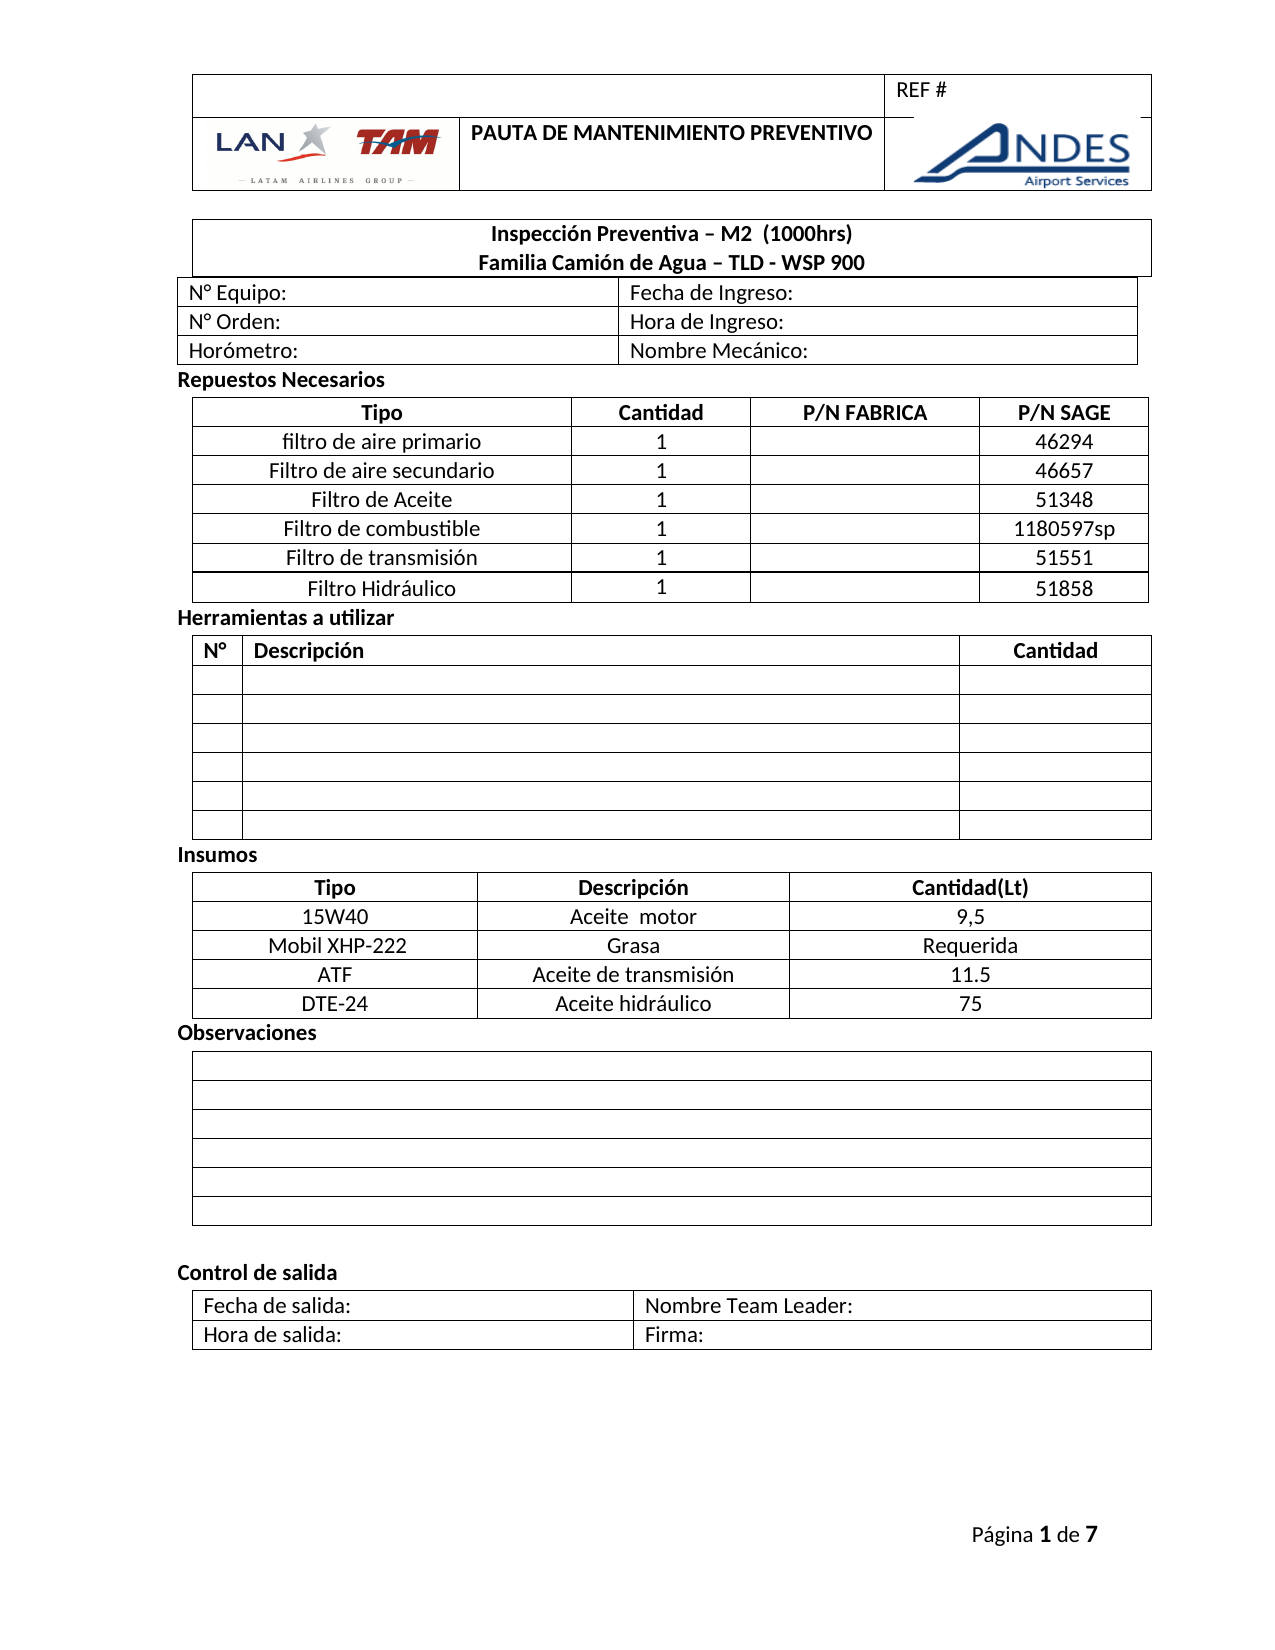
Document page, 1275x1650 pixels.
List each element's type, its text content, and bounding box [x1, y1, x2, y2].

table_cell [960, 811, 1151, 839]
table_header Cantidad [960, 636, 1151, 664]
table_cell 1 [572, 573, 750, 602]
table_cell [243, 811, 959, 839]
table_cell [960, 753, 1151, 781]
table_cell Horómetro: [178, 336, 618, 364]
table_cell 51858 [980, 573, 1148, 602]
table_cell [193, 1110, 1151, 1138]
text Herramientas a utilizar [177, 603, 1098, 631]
table_header N° Equipo: [178, 278, 618, 306]
table_cell 51348 [980, 485, 1148, 513]
table_header Cantidad [572, 398, 750, 426]
table_cell Mobil XHP-222 [193, 931, 477, 959]
table_cell [243, 666, 959, 693]
table_cell Filtro Hidráulico [193, 573, 571, 602]
table_cell Aceite motor [478, 902, 789, 930]
table_cell Nombre Mecánico: [619, 336, 1137, 364]
table_cell [751, 573, 979, 602]
picture [204, 118, 454, 190]
table_header Descripción [478, 873, 789, 901]
table_cell [751, 514, 979, 542]
table_cell [243, 695, 959, 723]
table_cell 51551 [980, 544, 1148, 571]
table_cell [243, 782, 959, 810]
table_header N° [193, 636, 242, 664]
table_header Fecha de salida: [193, 1291, 633, 1319]
table_cell 1 [572, 427, 750, 455]
table_cell Hora de salida: [193, 1321, 633, 1348]
table_header P/N SAGE [980, 398, 1148, 426]
table_cell Grasa [478, 931, 789, 959]
table_header Descripción [243, 636, 959, 664]
text Control de salida [177, 1258, 1098, 1286]
table_header P/N FABRICA [751, 398, 979, 426]
table_cell Aceite hidráulico [478, 989, 789, 1017]
table_cell [960, 666, 1151, 693]
table_cell [193, 1168, 1151, 1196]
table_header [193, 1052, 1151, 1080]
table_cell [193, 782, 242, 810]
table_header Nombre Team Leader: [634, 1291, 1151, 1319]
table_cell [751, 427, 979, 455]
table_cell [193, 1081, 1151, 1109]
picture [204, 191, 454, 195]
table_cell [960, 695, 1151, 723]
table_cell [751, 456, 979, 484]
table_cell Filtro de aire secundario [193, 456, 571, 484]
table_cell [960, 782, 1151, 810]
table_cell [193, 753, 242, 781]
table_cell 1 [572, 544, 750, 571]
table_cell 46294 [980, 427, 1148, 455]
table_cell [193, 724, 242, 752]
table_cell filtro de aire primario [193, 427, 571, 455]
table_cell [193, 811, 242, 839]
table_cell Filtro de transmisión [193, 544, 571, 571]
table_cell DTE-24 [193, 989, 477, 1017]
table_cell ATF [193, 960, 477, 988]
table_cell 11.5 [790, 960, 1151, 988]
table_header Inspección Preventiva – M2 (1000hrs) Familia Camión de Agua – TLD - WSP 900 [193, 220, 1151, 276]
table_cell [243, 724, 959, 752]
picture [913, 117, 1141, 190]
table_cell [193, 695, 242, 723]
table_header Tipo [193, 873, 477, 901]
text Repuestos Necesarios [177, 365, 1098, 393]
table_cell [193, 1139, 1151, 1167]
table_cell 15W40 [193, 902, 477, 930]
table_cell 1 [572, 456, 750, 484]
table_cell [751, 544, 979, 571]
text Observaciones [177, 1018, 1098, 1046]
table_cell 1 [572, 514, 750, 542]
table_cell 1180597sp [980, 514, 1148, 542]
table_header Tipo [193, 398, 571, 426]
table_header Fecha de Ingreso: [619, 278, 1137, 306]
table_cell [751, 485, 979, 513]
table_cell 46657 [980, 456, 1148, 484]
table_cell [960, 724, 1151, 752]
table_header Cantidad(Lt) [790, 873, 1151, 901]
table_cell 1 [572, 485, 750, 513]
table_cell Aceite de transmisión [478, 960, 789, 988]
table_cell Hora de Ingreso: [619, 307, 1137, 335]
table_cell Requerida [790, 931, 1151, 959]
text Insumos [177, 840, 1098, 868]
table_cell [243, 753, 959, 781]
table_cell Firma: [634, 1321, 1151, 1348]
table_cell Filtro de Aceite [193, 485, 571, 513]
table_cell [193, 666, 242, 693]
table_cell Filtro de combustible [193, 514, 571, 542]
table_cell [193, 1197, 1151, 1225]
table_cell 9,5 [790, 902, 1151, 930]
table_cell N° Orden: [178, 307, 618, 335]
table_cell 75 [790, 989, 1151, 1017]
